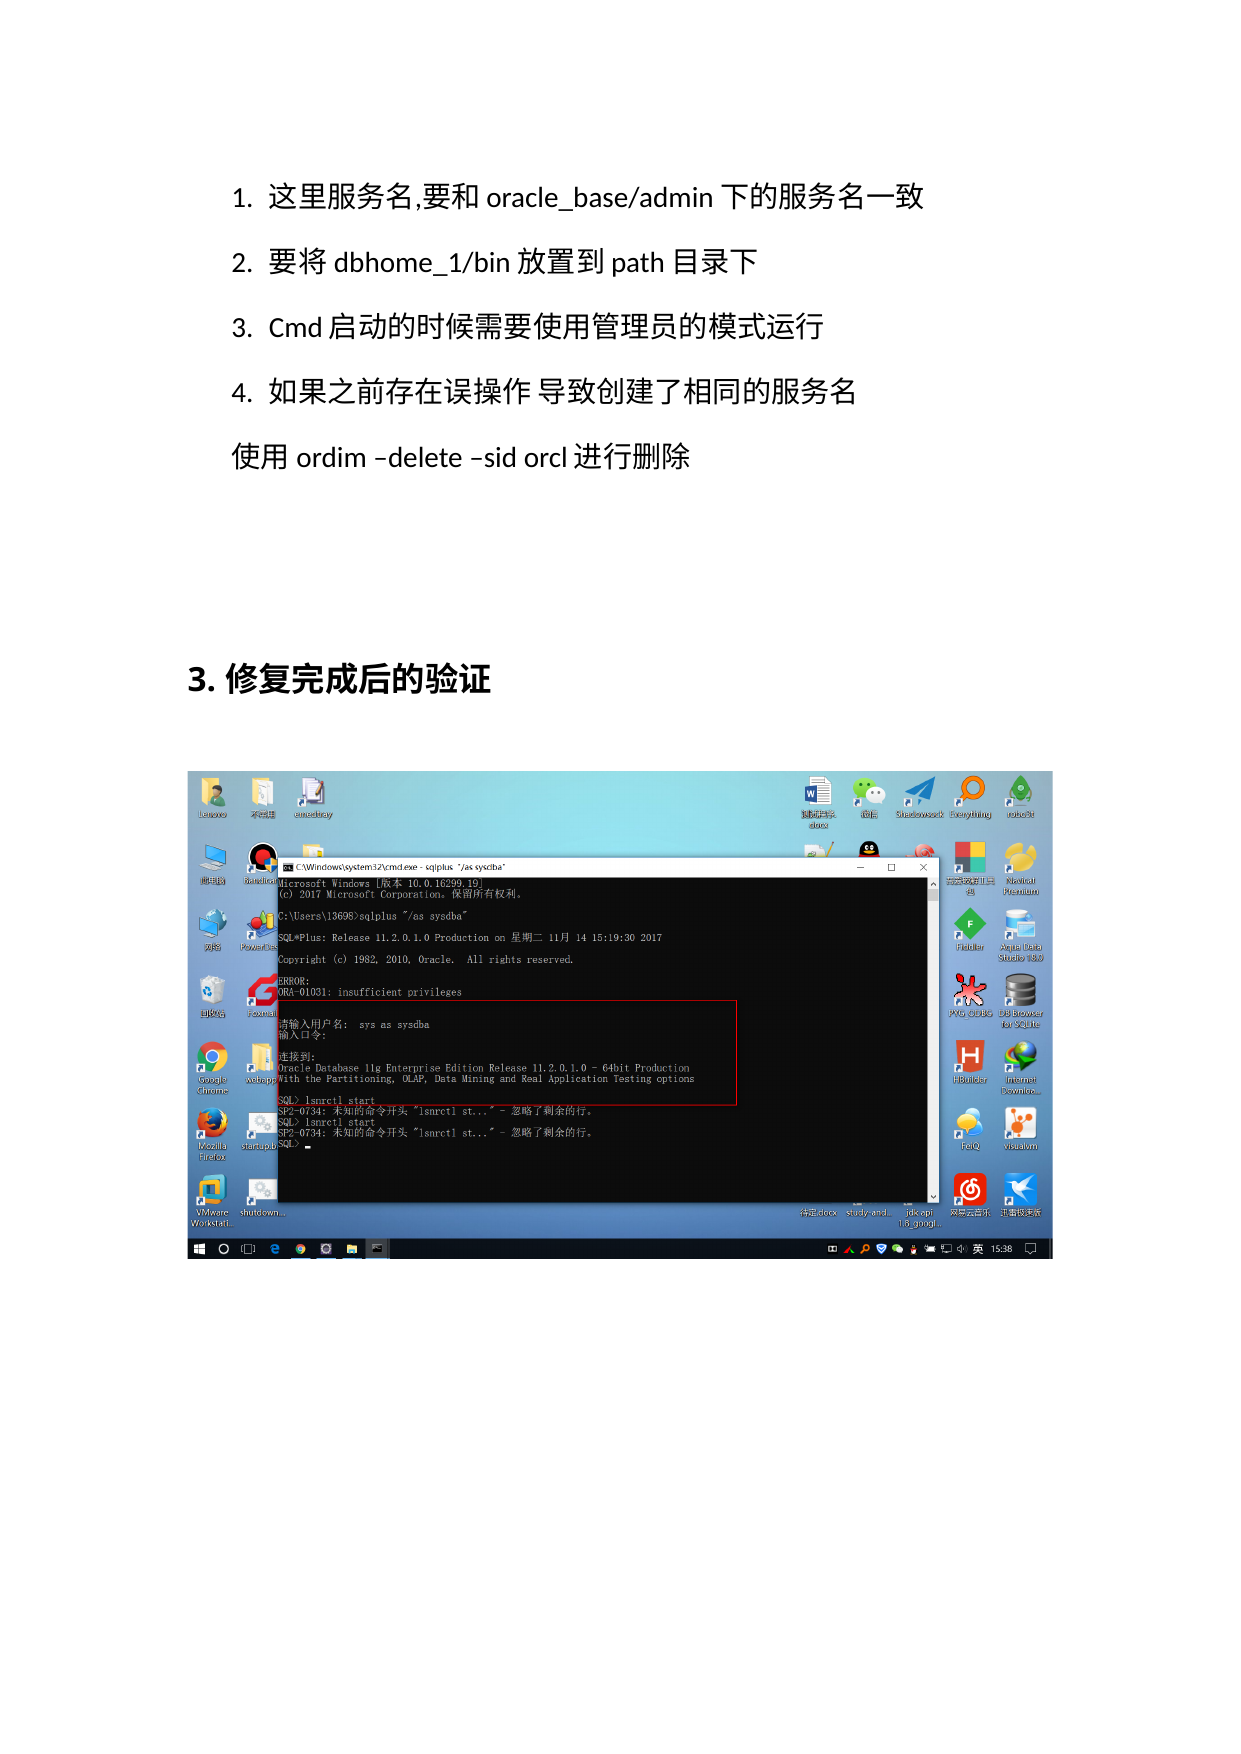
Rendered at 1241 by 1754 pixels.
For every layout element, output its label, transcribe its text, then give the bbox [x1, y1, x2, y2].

picture [187, 771, 1053, 1259]
text 使用 ordim –delete –sid orcl进行删除 [231, 422, 1053, 487]
subtitle 3. 修复完成后的验证 [187, 644, 1053, 709]
list 如果之前存在误操作 导致创建了相同的服务名 [231, 357, 1053, 422]
list Cmd启动的时候需要使用管理员的模式运行 [231, 292, 1053, 357]
list 这里服务名,要和oracle_base/admin 下的服务名一致 [231, 162, 1053, 227]
list 要将 dbhome_1/bin 放置到path目录下 [231, 227, 1053, 292]
